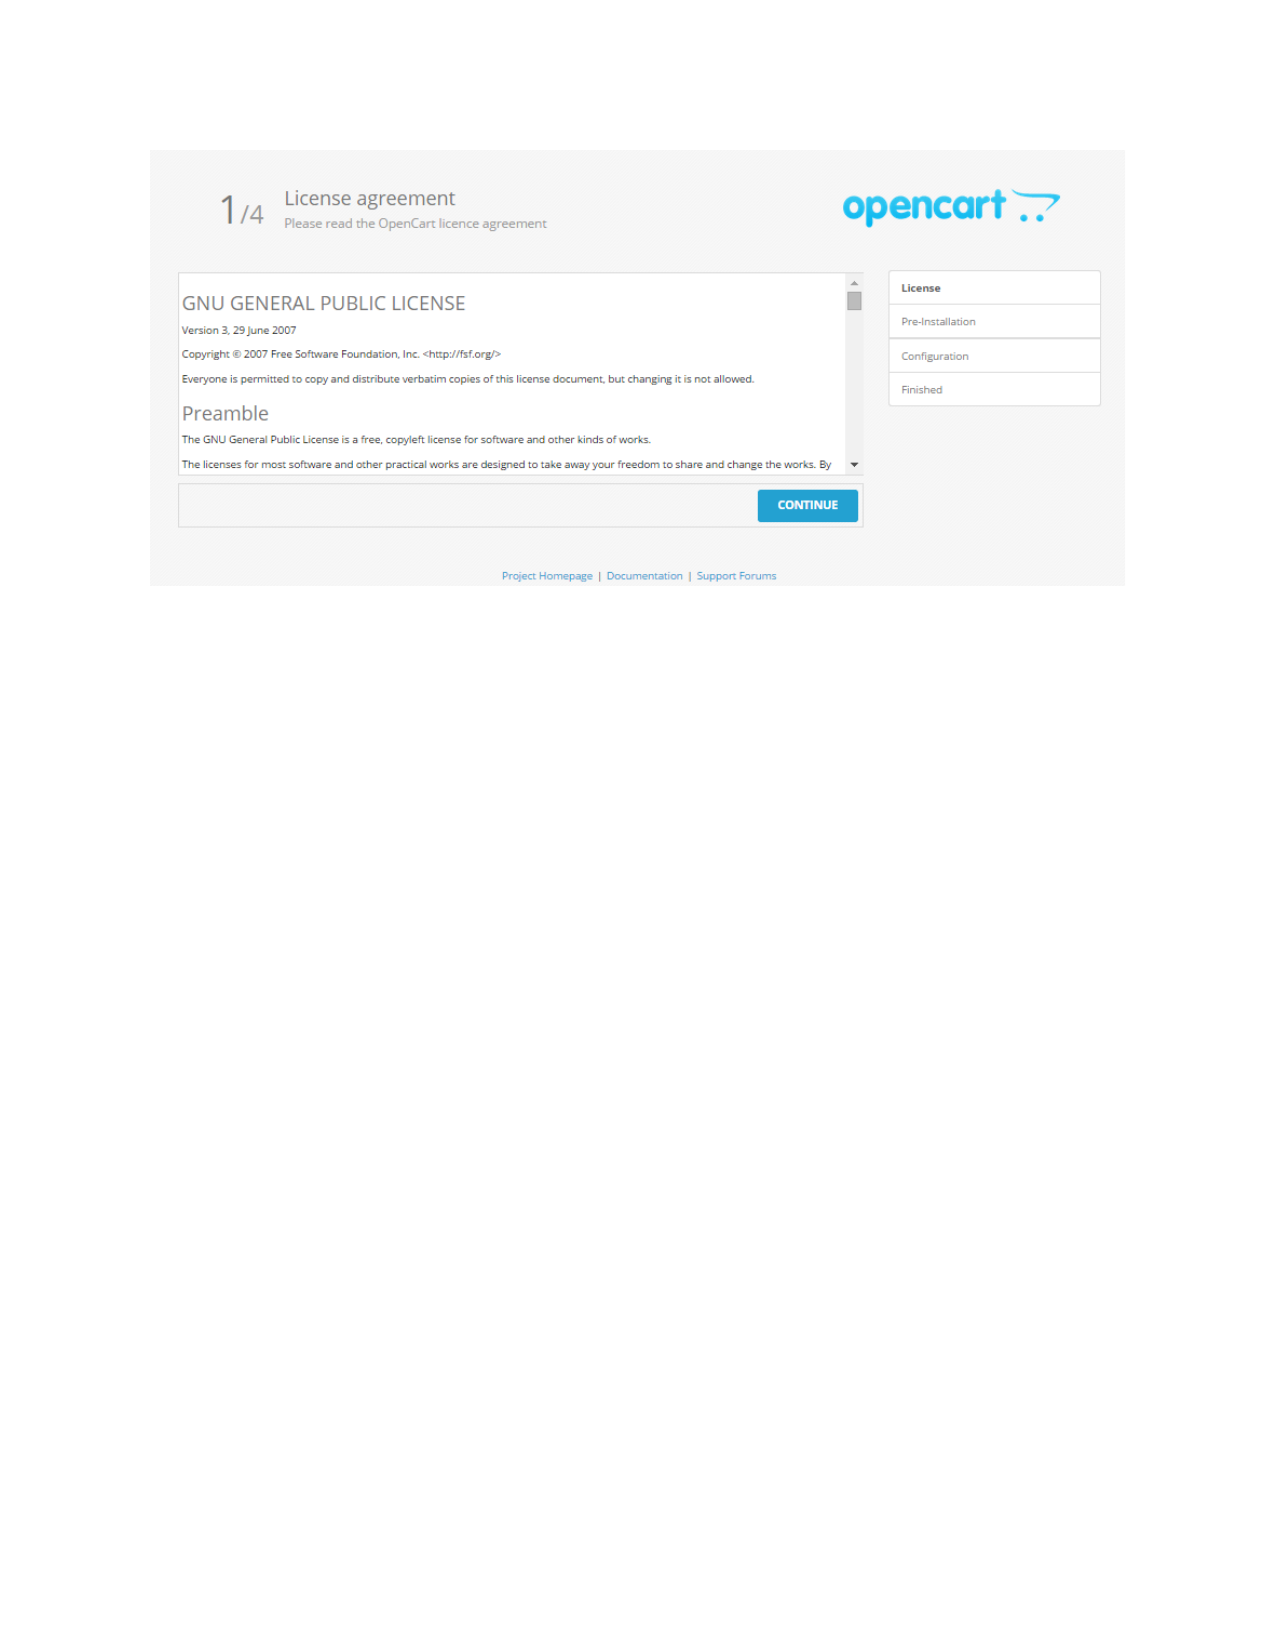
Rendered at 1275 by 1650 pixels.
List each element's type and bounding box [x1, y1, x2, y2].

picture [150, 150, 1125, 586]
